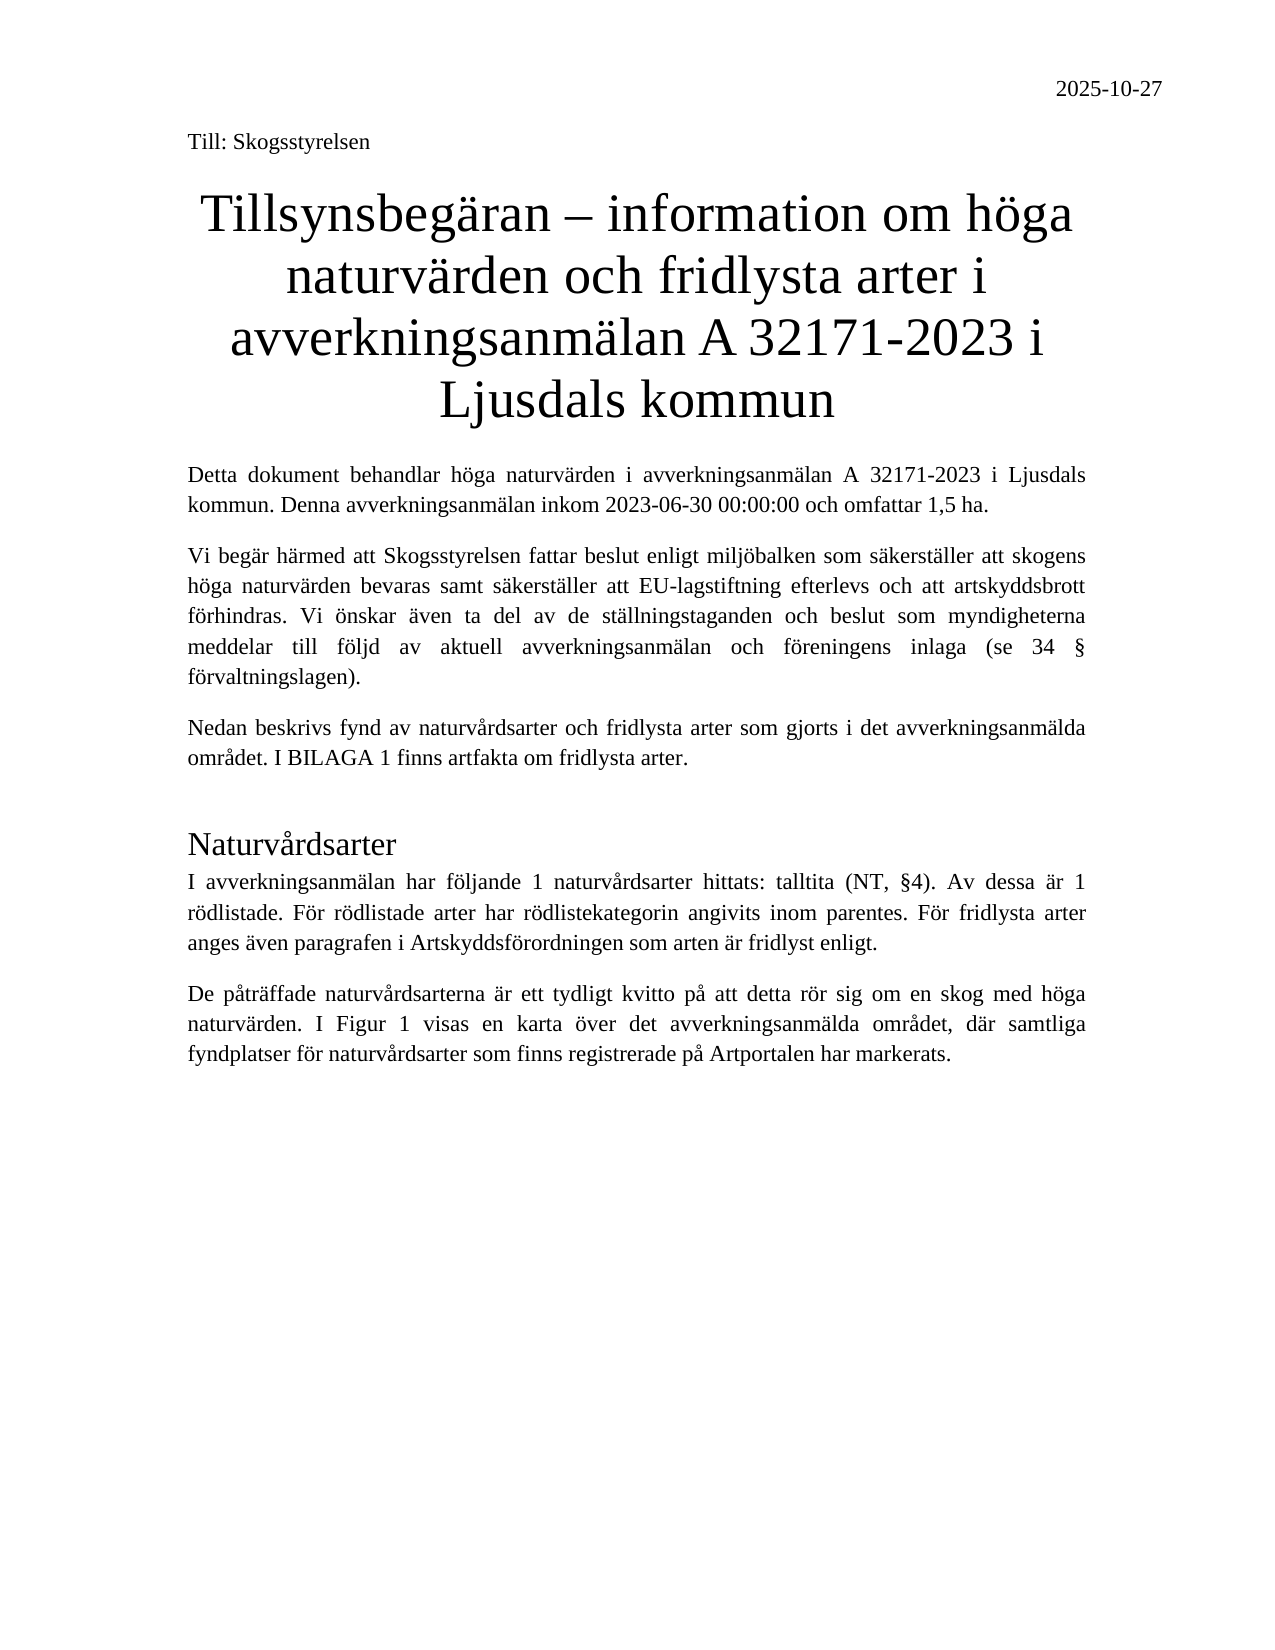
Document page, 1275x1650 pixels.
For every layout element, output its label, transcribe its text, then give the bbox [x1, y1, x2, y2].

text Vi begär härmed att Skogsstyrelsen fattar beslut enligt miljöbalken som säkerställer att skogens höga naturvärden bevaras samt säkerställer att EU-lagstiftning efterlevs och att artskyddsbrott förhindras. Vi önskar även ta del av de ställningstaganden och beslut som myndigheterna meddelar till följd av aktuell avverkningsanmälan och föreningens inlaga (se 34 § förvaltningslagen). [187, 542, 1087, 689]
text Detta dokument behandlar höga naturvärden i avverkningsanmälan A 32171-2023 i Ljusdals kommun. Denna avverkningsanmälan inkom 2023-06-30 00:00:00 och omfattar 1,5 ha. [187, 461, 1087, 517]
text I avverkningsanmälan har följande 1 naturvårdsarter hittats: talltita (NT, §4). Av dessa är 1 rödlistade. För rödlistade arter har rödlistekategorin angivits inom parentes. För fridlysta arter anges även paragrafen i Artskyddsförordningen som arten är fridlyst enligt. [187, 868, 1087, 955]
text De påträffade naturvårdsarterna är ett tydligt kvitto på att detta rör sig om en skog med höga naturvärden. I Figur 1 visas en karta över det avverkningsanmälda området, där samtliga fyndplatser för naturvårdsarter som finns registrerade på Artportalen har markerats. [187, 980, 1087, 1067]
subtitle Naturvårdsarter [187, 824, 1087, 863]
text Nedan beskrivs fynd av naturvårdsarter och fridlysta arter som gjorts i det avverkningsanmälda området. I BILAGA 1 finns artfakta om fridlysta arter. [187, 714, 1087, 771]
title Tillsynsbegäran – information om höga naturvärden och fridlysta arter i avverkningsanmälan A 32171-2023 i Ljusdals kommun [187, 180, 1087, 429]
